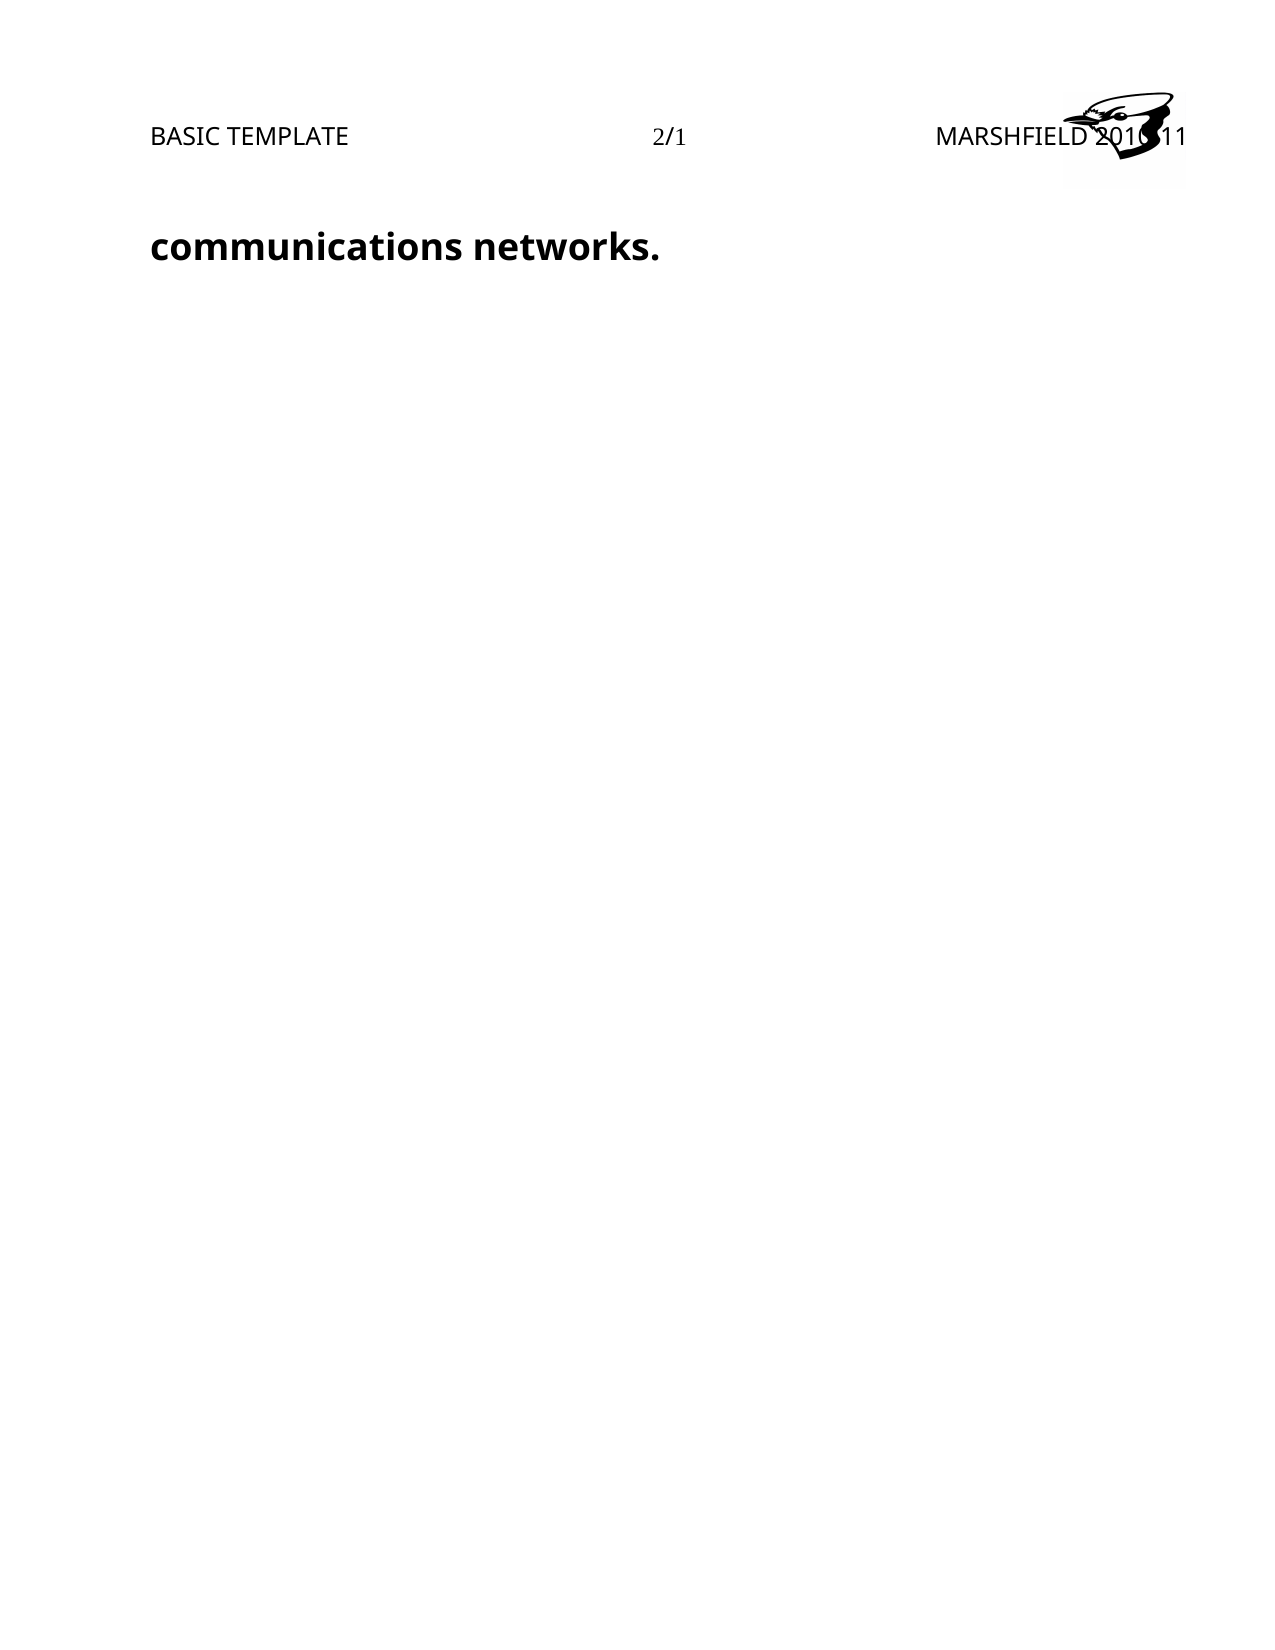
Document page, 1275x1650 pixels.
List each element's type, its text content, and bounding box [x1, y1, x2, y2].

picture [1062, 92, 1187, 189]
